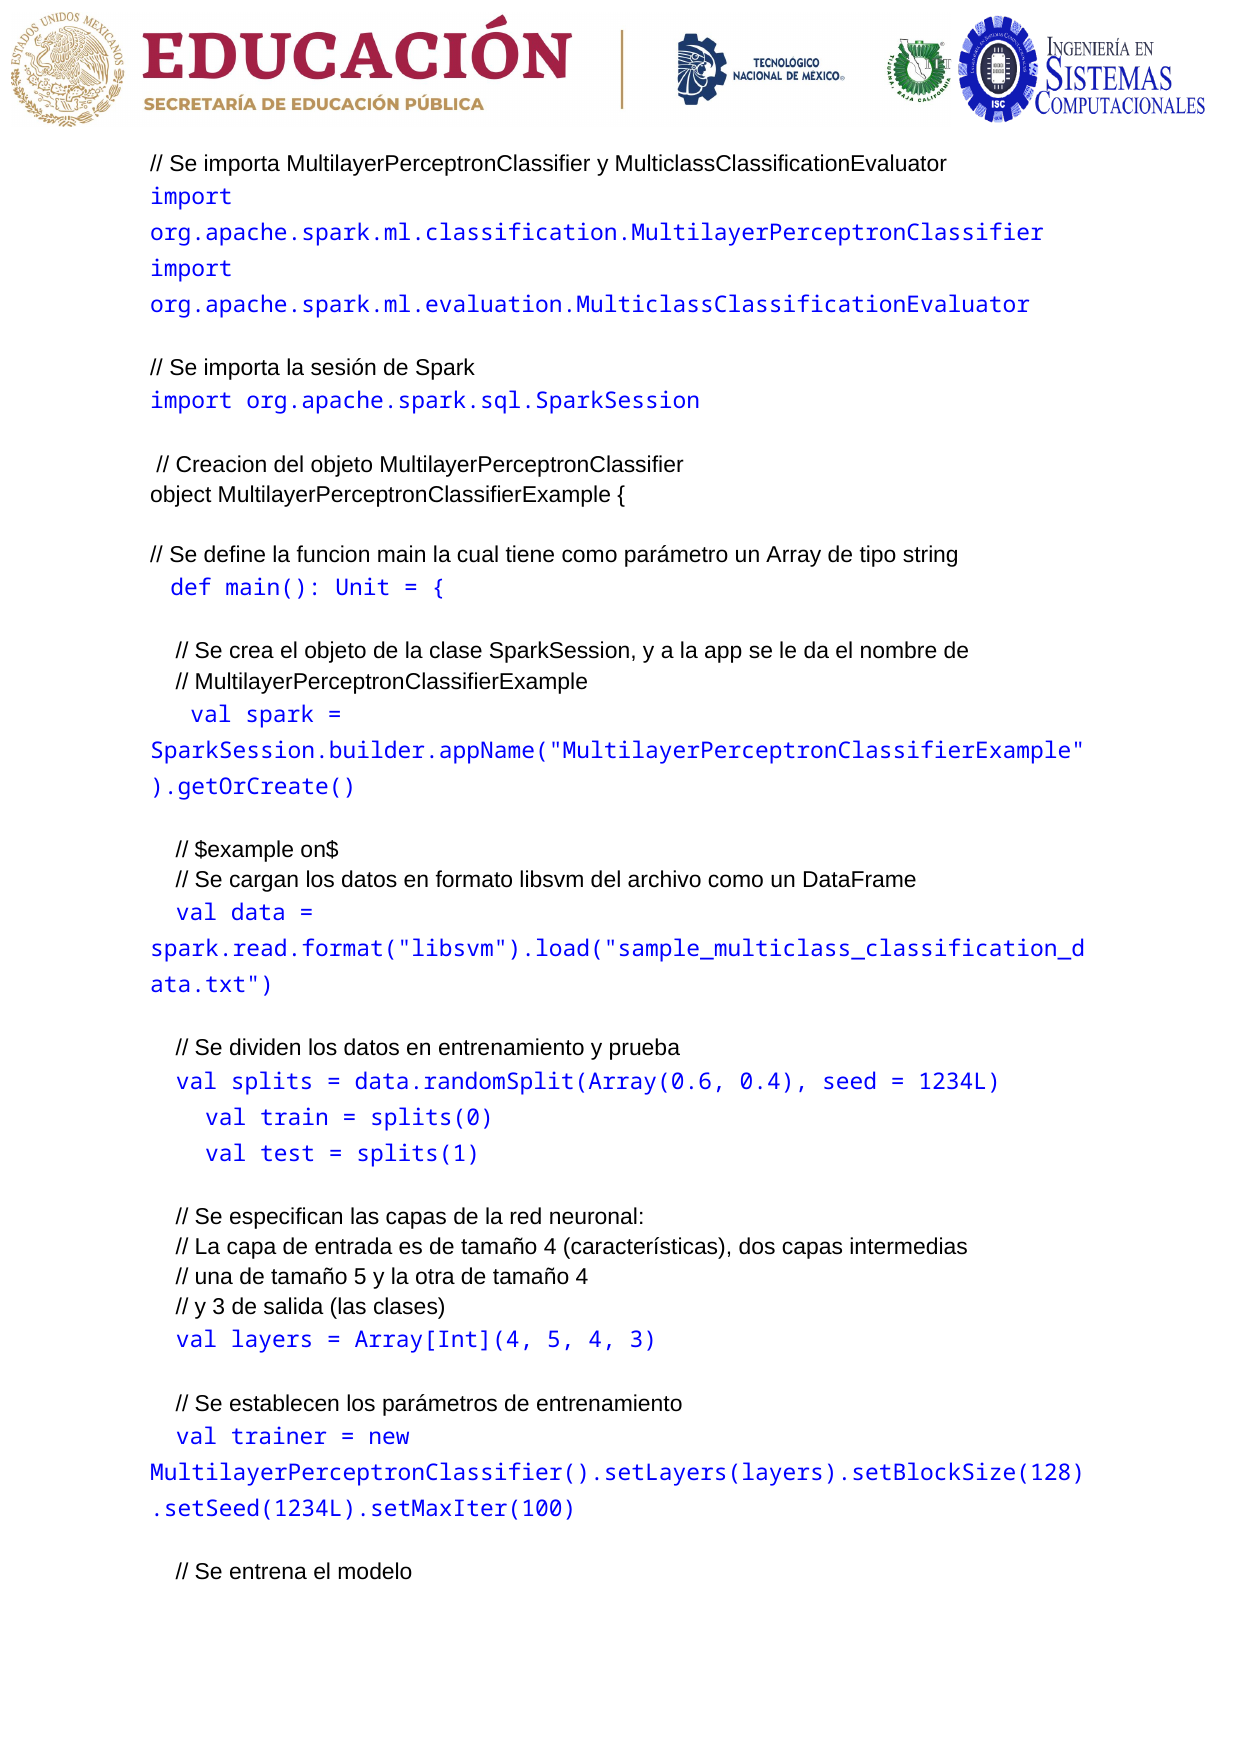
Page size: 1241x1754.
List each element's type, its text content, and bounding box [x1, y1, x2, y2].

text val spark = SparkSession.builder.appName("MultilayerPerceptronClassifierExample").getOrCreate() [150, 698, 1090, 801]
text // y 3 de salida (las clases) [150, 1293, 1090, 1319]
text // $example on$ [150, 836, 1090, 862]
text import org.apache.spark.ml.classification.MultilayerPerceptronClassifier [150, 180, 1090, 247]
picture [11, 11, 1210, 128]
text // Se dividen los datos en entrenamiento y prueba [150, 1034, 1090, 1061]
text // Creacion del objeto MultilayerPerceptronClassifier [150, 451, 1090, 477]
text // Se define la funcion main la cual tiene como parámetro un Array de tipo string [150, 541, 1090, 567]
text // Se importa la sesión de Spark [150, 354, 1090, 381]
text // MultilayerPerceptronClassifierExample [150, 668, 1090, 694]
text val train = splits(0) [150, 1101, 1090, 1132]
text import org.apache.spark.sql.SparkSession [150, 384, 1090, 416]
text val splits = data.randomSplit(Array(0.6, 0.4), seed = 1234L) [150, 1064, 1090, 1096]
text // Se crea el objeto de la clase SparkSession, y a la app se le da el nombre de [150, 637, 1090, 664]
text val layers = Array[Int](4, 5, 4, 3) [150, 1323, 1090, 1355]
text // Se especifican las capas de la red neuronal: [150, 1203, 1090, 1229]
text def main(): Unit = { [150, 571, 1090, 603]
text // La capa de entrada es de tamaño 4 (características), dos capas intermedias [150, 1233, 1090, 1259]
text val data = spark.read.format("libsvm").load("sample_multiclass_classification_data.txt") [150, 896, 1090, 999]
text // Se cargan los datos en formato libsvm del archivo como un DataFrame [150, 866, 1090, 892]
text // Se importa MultilayerPerceptronClassifier y MulticlassClassificationEvaluator [150, 150, 1090, 176]
text import org.apache.spark.ml.evaluation.MulticlassClassificationEvaluator [150, 252, 1090, 319]
text val test = splits(1) [150, 1136, 1090, 1168]
text object MultilayerPerceptronClassifierExample { [150, 481, 1090, 507]
text // Se entrena el modelo [150, 1558, 1090, 1584]
text val trainer = new MultilayerPerceptronClassifier().setLayers(layers).setBlockSize(128).setSeed(1234L).setMaxIter(100) [150, 1420, 1090, 1523]
text // Se establecen los parámetros de entrenamiento [150, 1389, 1090, 1416]
text // una de tamaño 5 y la otra de tamaño 4 [150, 1263, 1090, 1289]
